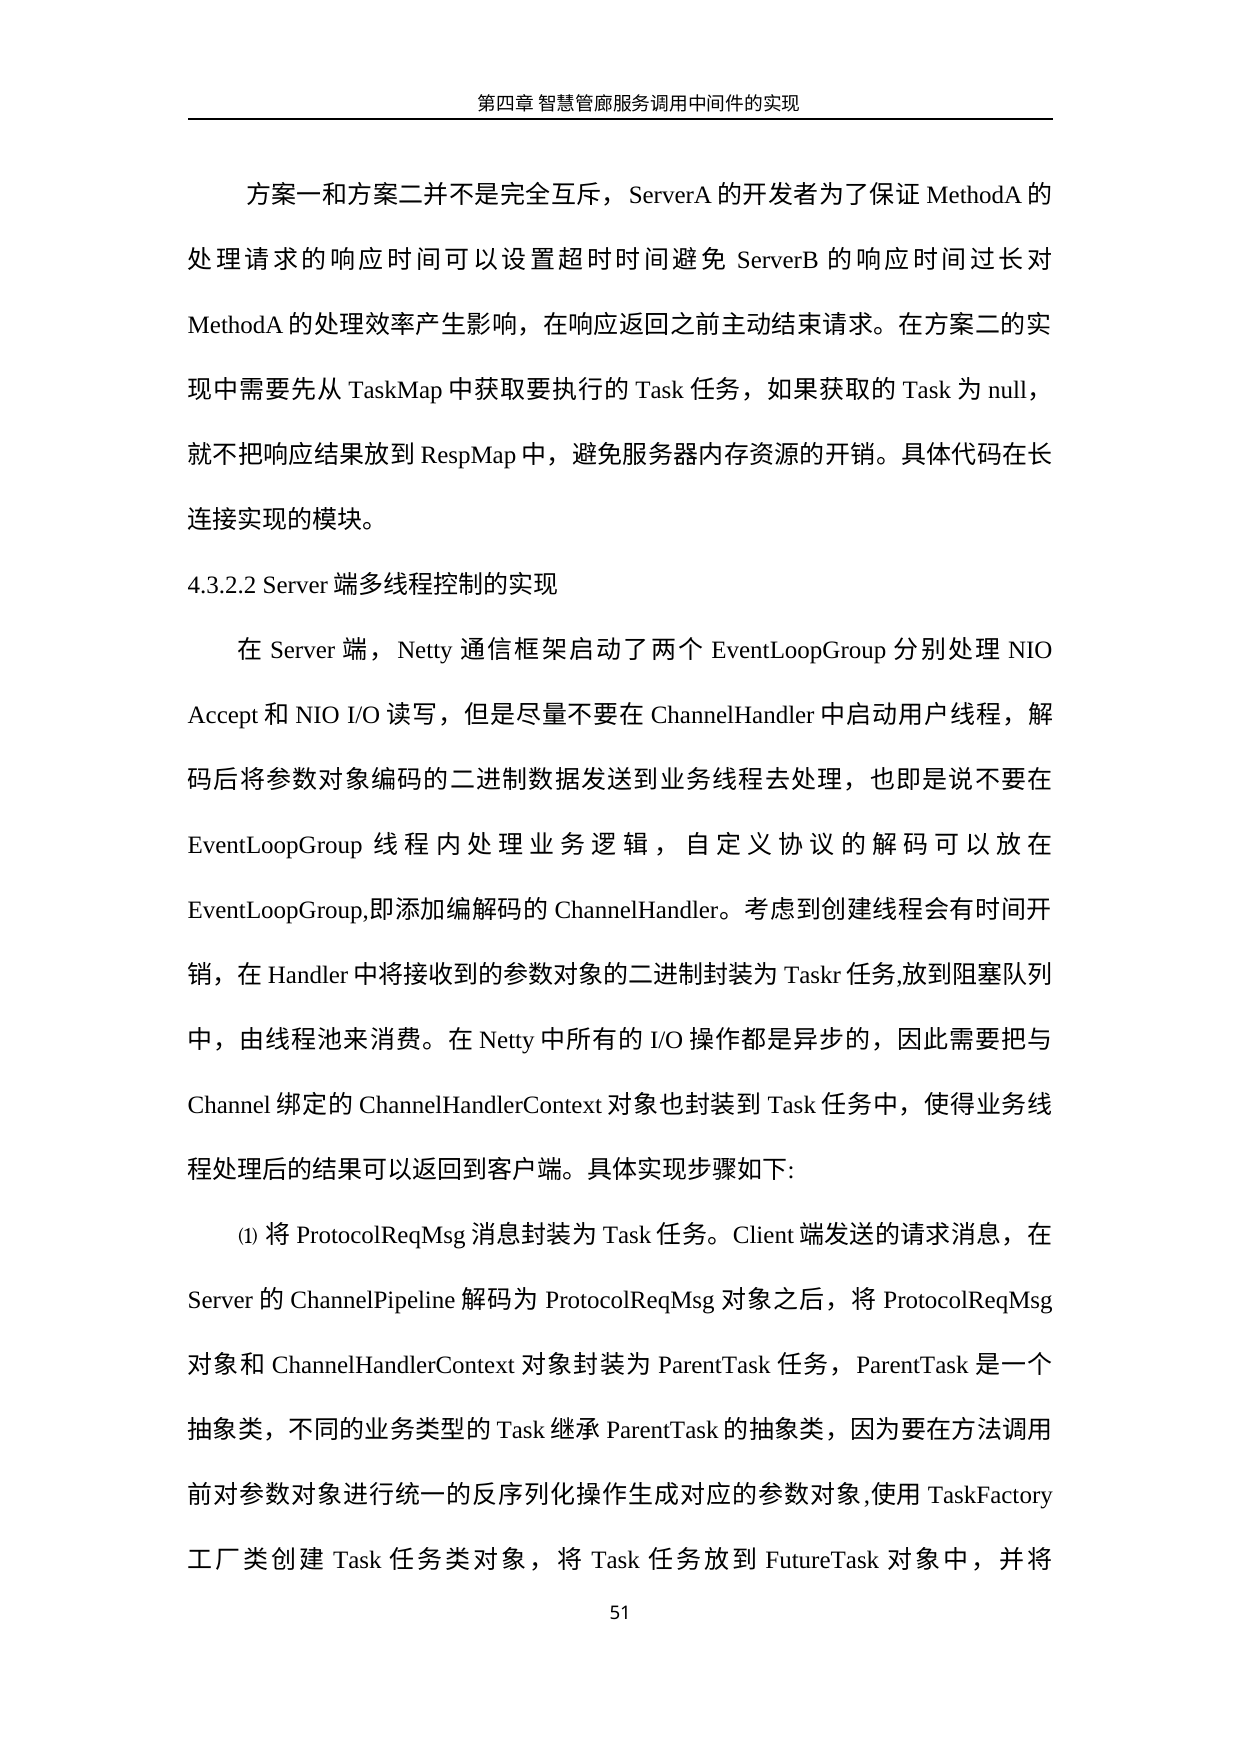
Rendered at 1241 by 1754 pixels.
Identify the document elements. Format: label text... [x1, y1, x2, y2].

text 在Server端，Netty通信框架启动了两个EventLoopGroup分别处理NIO Accept和NIO I/O读写，但是尽量不要在ChannelHandler中启动用户线程，解码后将参数对象编码的二进制数据发送到业务线程去处理，也即是说不要在EventLoopGroup线程内处理业务逻辑，自定义协议的解码可以放在EventLoopGroup,即添加编解码的ChannelHandler。考虑到创建线程会有时间开销，在Handler中将接收到的参数对象的二进制封装为Taskr任务,放到阻塞队列中，由线程池来消费。在Netty中所有的I/O操作都是异步的，因此需要把与Channel绑定的ChannelHandlerContext对象也封装到Task任务中，使得业务线程处理后的结果可以返回到客户端。具体实现步骤如下: [187, 615, 1053, 722]
text 在Server端，Netty通信框架启动了两个EventLoopGroup分别处理NIO Accept和NIO I/O读写，但是尽量不要在ChannelHandler中启动用户线程，解码后将参数对象编码的二进制数据发送到业务线程去处理，也即是说不要在EventLoopGroup线程内处理业务逻辑，自定义协议的解码可以放在EventLoopGroup,即添加编解码的ChannelHandler。考虑到创建线程会有时间开销，在Handler中将接收到的参数对象的二进制封装为Taskr任务,放到阻塞队列中，由线程池来消费。在Netty中所有的I/O操作都是异步的，因此需要把与Channel绑定的ChannelHandlerContext对象也封装到Task任务中，使得业务线程处理后的结果可以返回到客户端。具体实现步骤如下: [187, 723, 1053, 1200]
text 4.3.2.2 Server端多线程控制的实现 [187, 550, 1053, 615]
text 方案一和方案二并不是完全互斥，ServerA的开发者为了保证MethodA的处理请求的响应时间可以设置超时时间避免ServerB的响应时间过长对MethodA的处理效率产生影响，在响应返回之前主动结束请求。在方案二的实现中需要先从TaskMap中获取要执行的Task任务，如果获取的Task为null，就不把响应结果放到RespMap中，避免服务器内存资源的开销。具体代码在长连接实现的模块。 [187, 160, 1053, 550]
